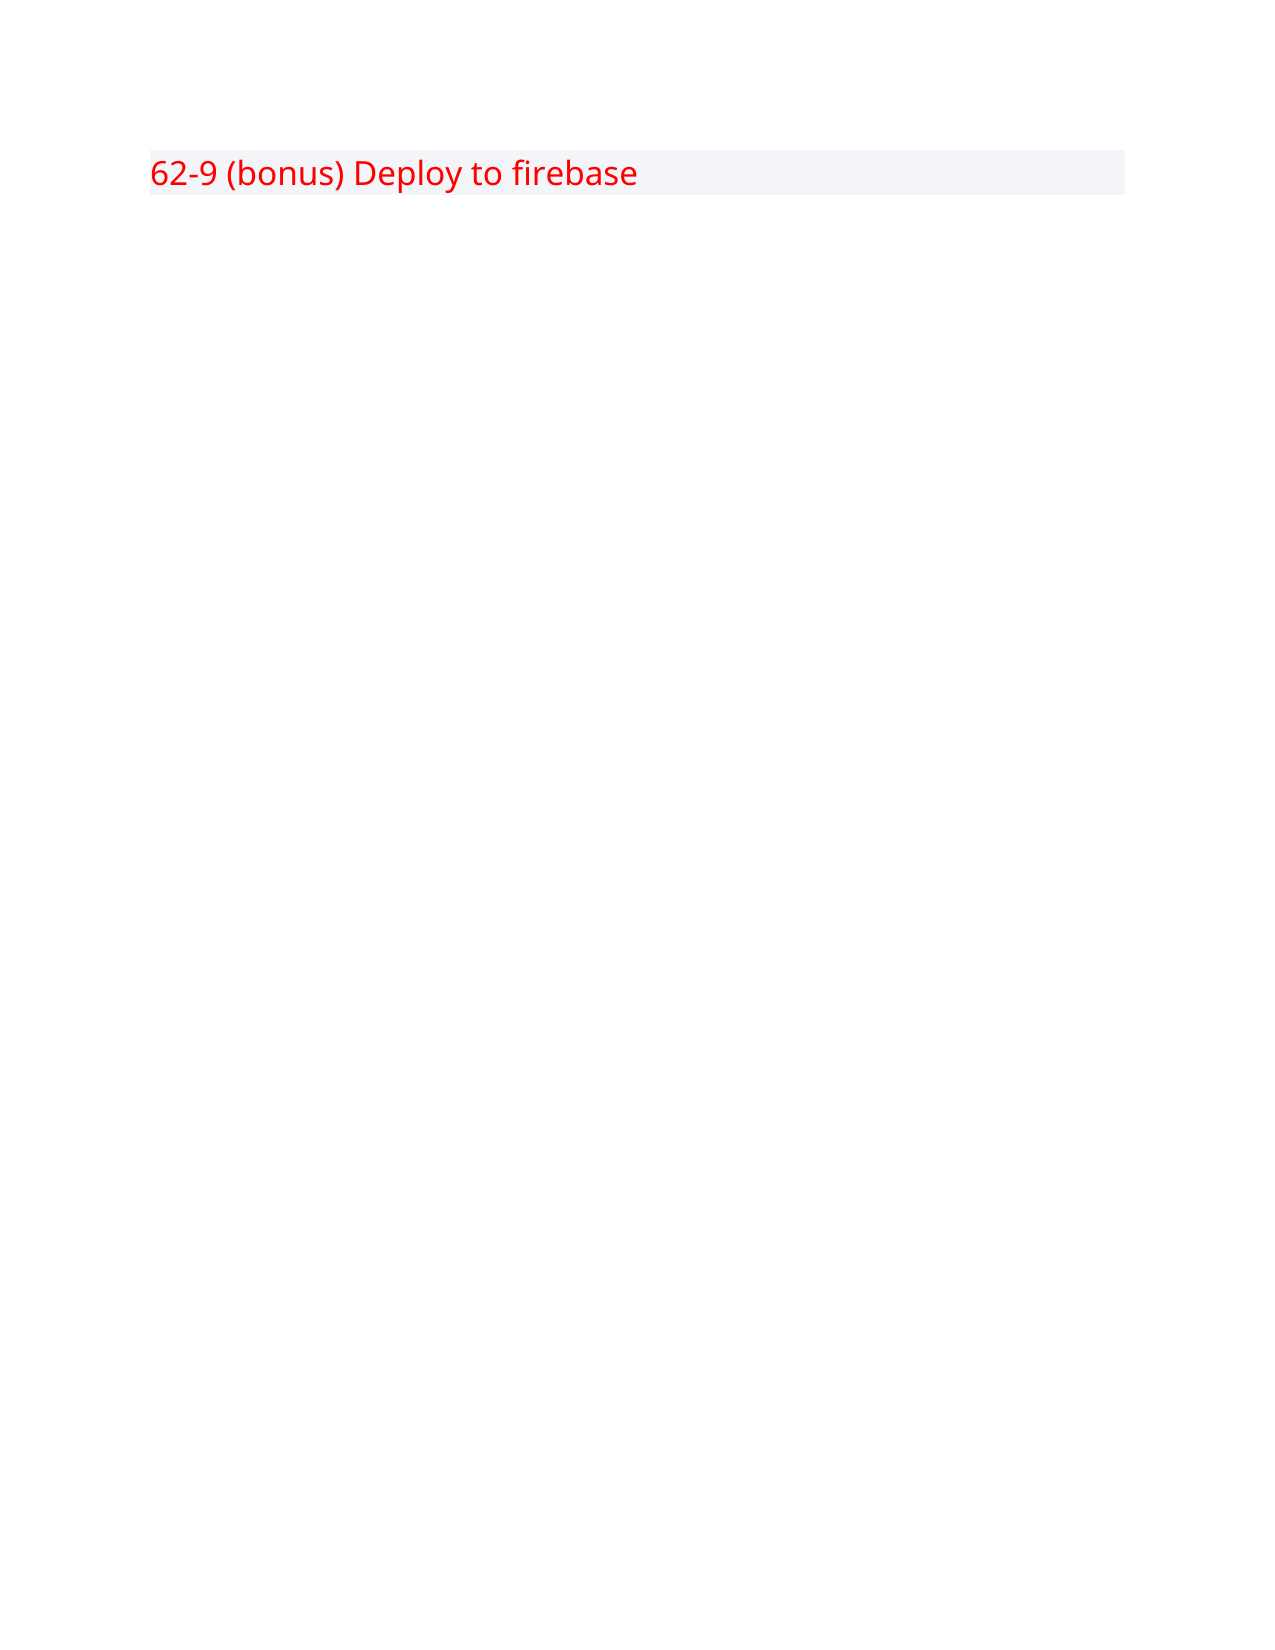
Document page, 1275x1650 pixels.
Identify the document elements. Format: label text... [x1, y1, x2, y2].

subtitle 62-9 (bonus) Deploy to firebase [150, 150, 1125, 195]
